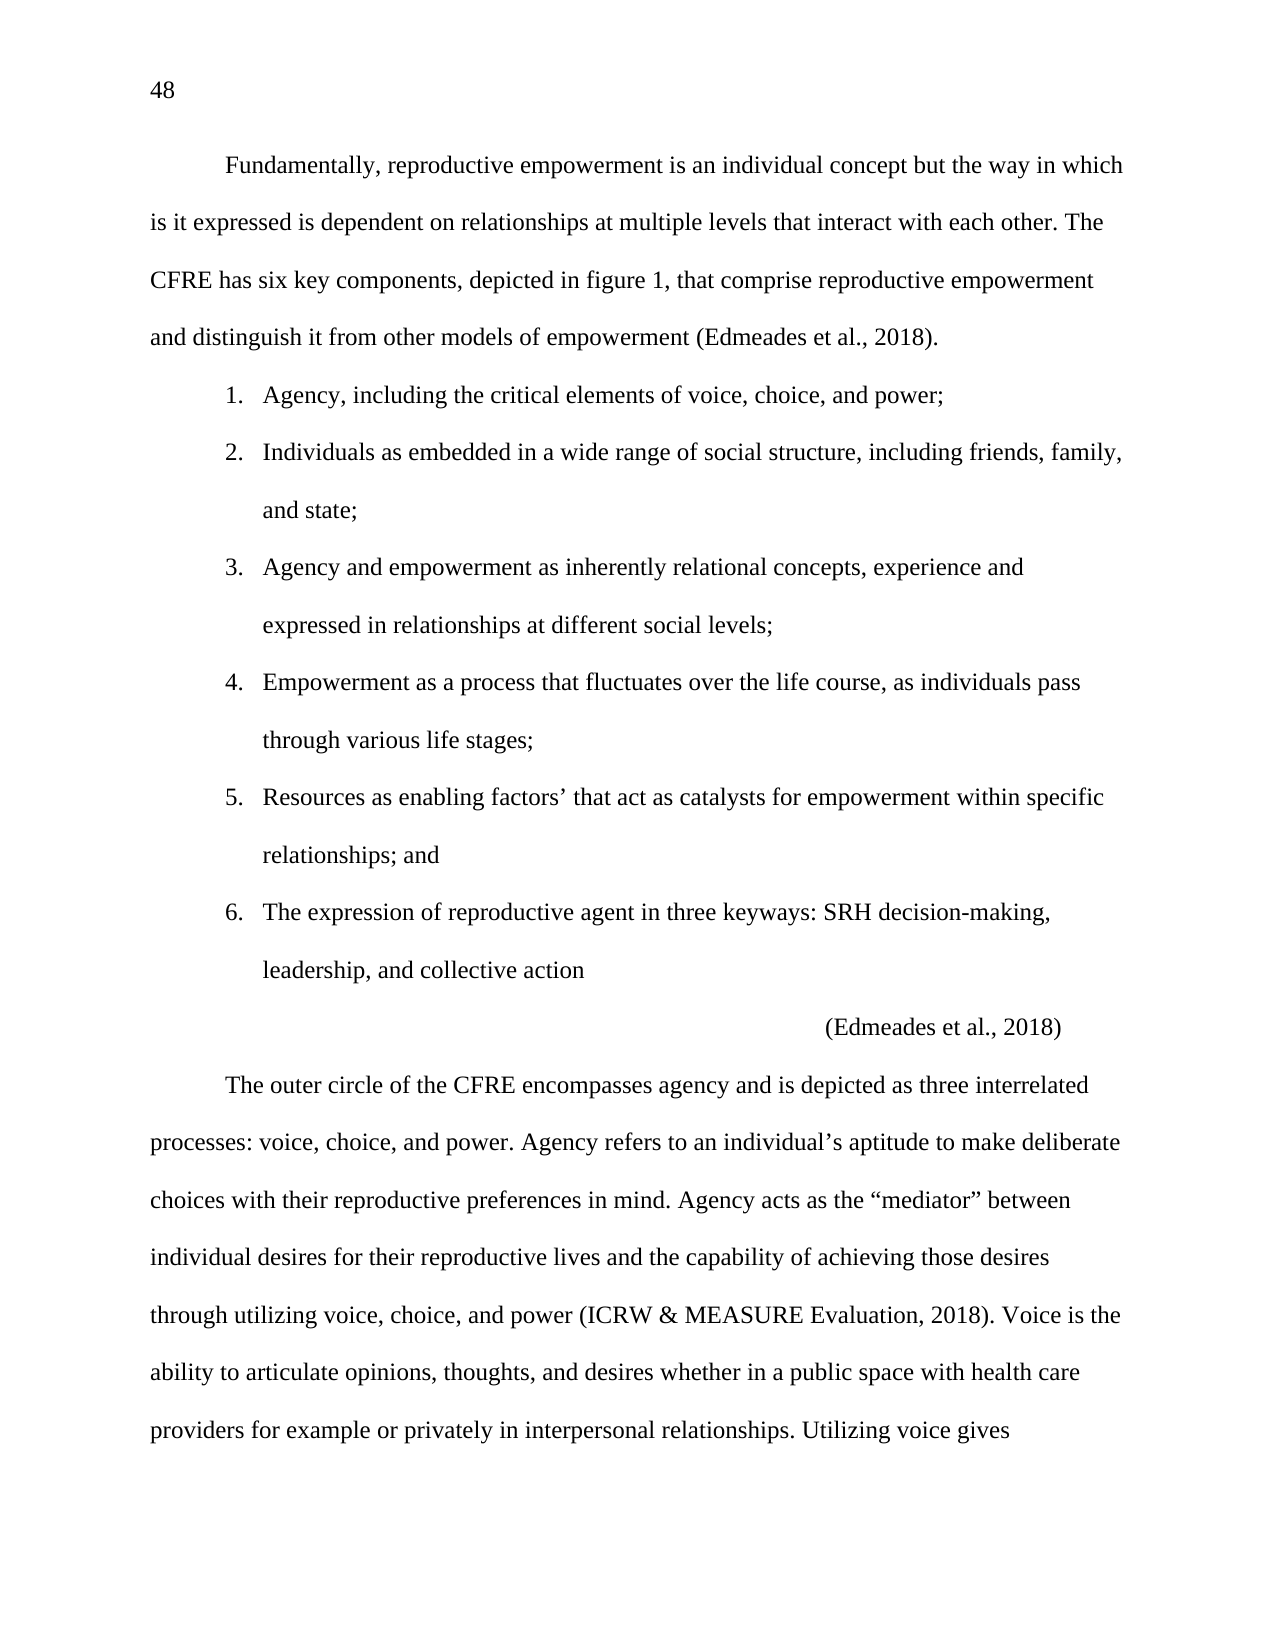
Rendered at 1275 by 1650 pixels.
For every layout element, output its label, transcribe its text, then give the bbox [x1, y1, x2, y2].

list Agency, including the critical elements of voice, choice, and power; [225, 380, 1125, 409]
text Fundamentally, reproductive empowerment is an individual concept but the way in which is it expressed is dependent on relationships at multiple levels that interact with each other. The CFRE has six key components, depicted in figure 1, that comprise reproductive empowerment and distinguish it from other models of empowerment . [150, 150, 1125, 351]
list Resources as enabling factors’ that act as catalysts for empowerment within specific relationships; and [225, 782, 1125, 869]
text (Edmeades et al., 2018) [825, 1012, 1125, 1041]
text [150, 1070, 1125, 1444]
list Empowerment as a process that fluctuates over the life course, as individuals pass through various life stages; [225, 667, 1125, 754]
list The expression of reproductive agent in three keyways: SRH decision-making, leadership, and collective action [225, 897, 1125, 984]
list Individuals as embedded in a wide range of social structure, including friends, family, and state; [225, 437, 1125, 524]
list Agency and empowerment as inherently relational concepts, experience and expressed in relationships at different social levels; [225, 552, 1125, 639]
